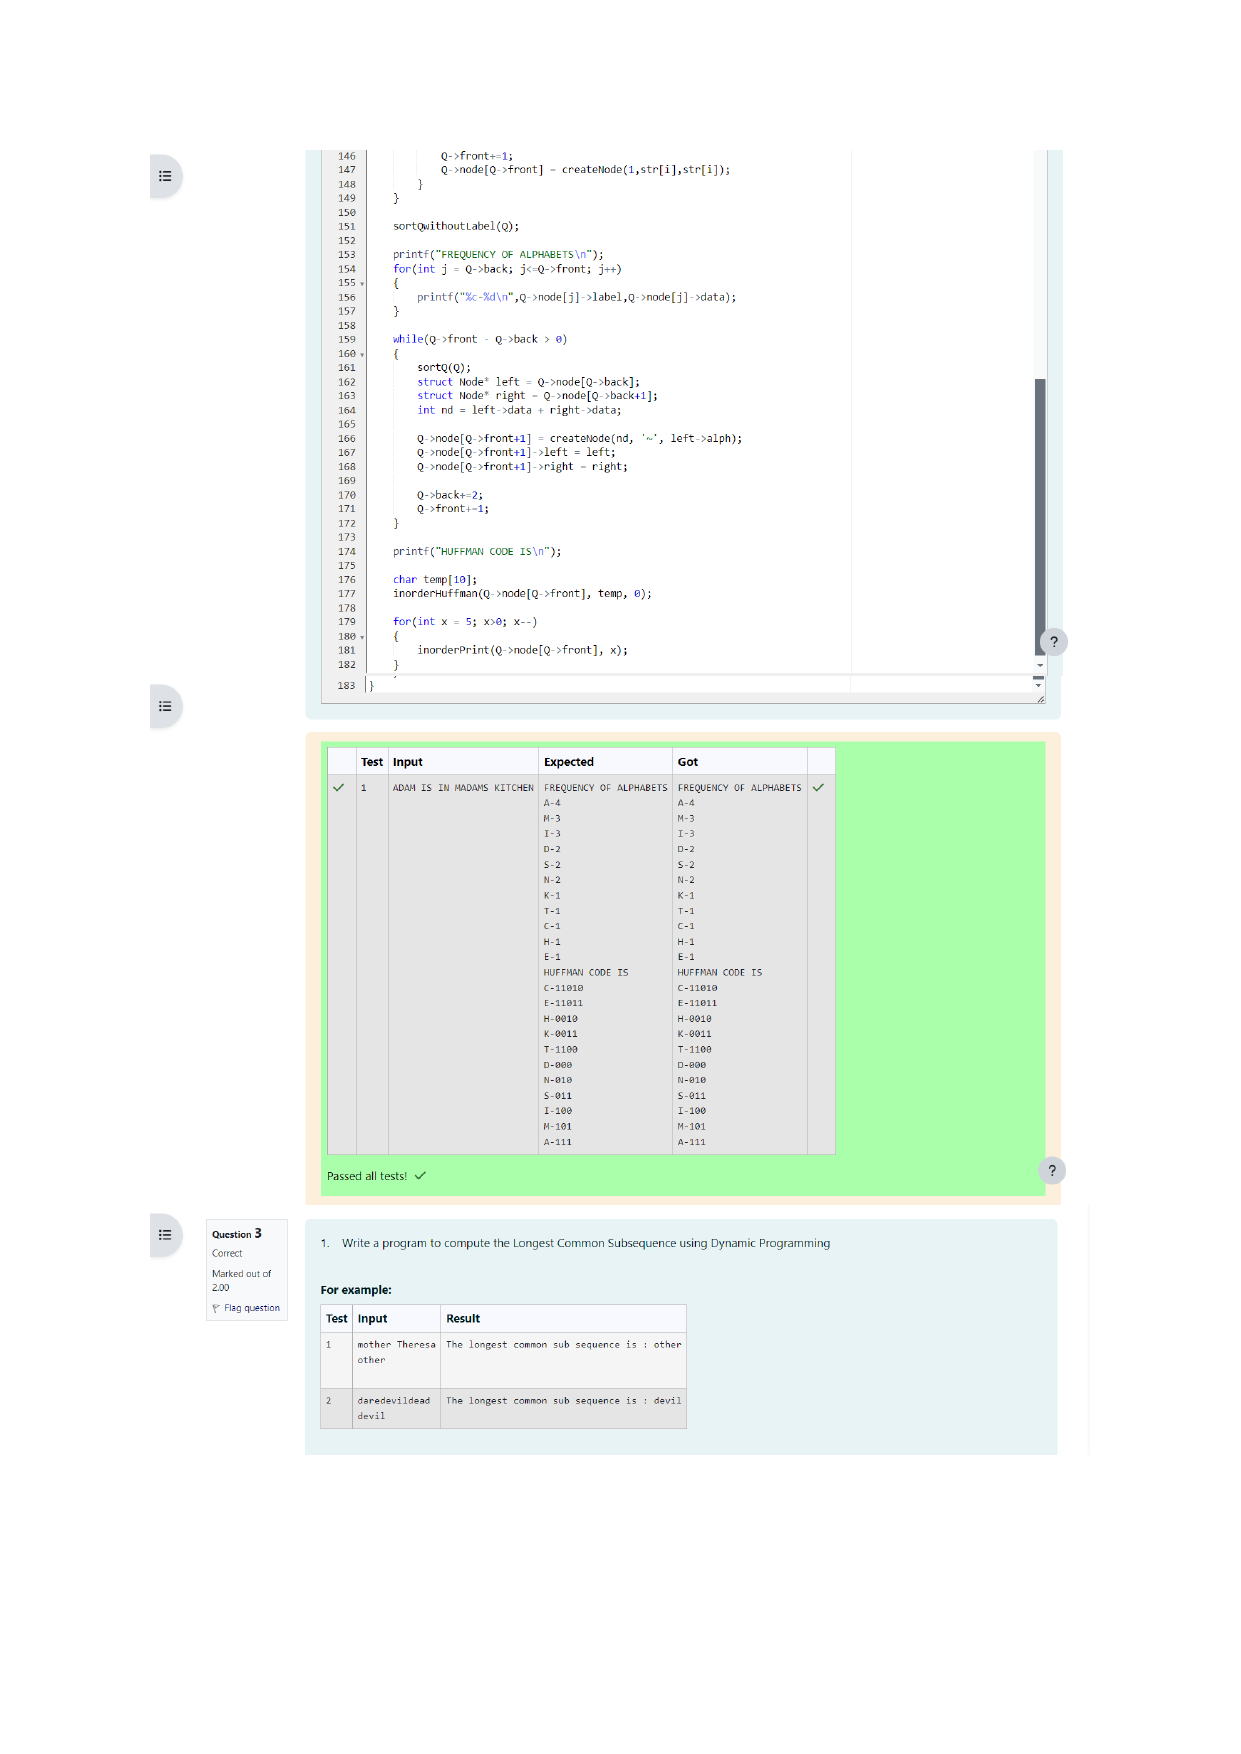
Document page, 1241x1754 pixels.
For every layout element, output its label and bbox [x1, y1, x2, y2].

picture [150, 150, 1091, 1455]
